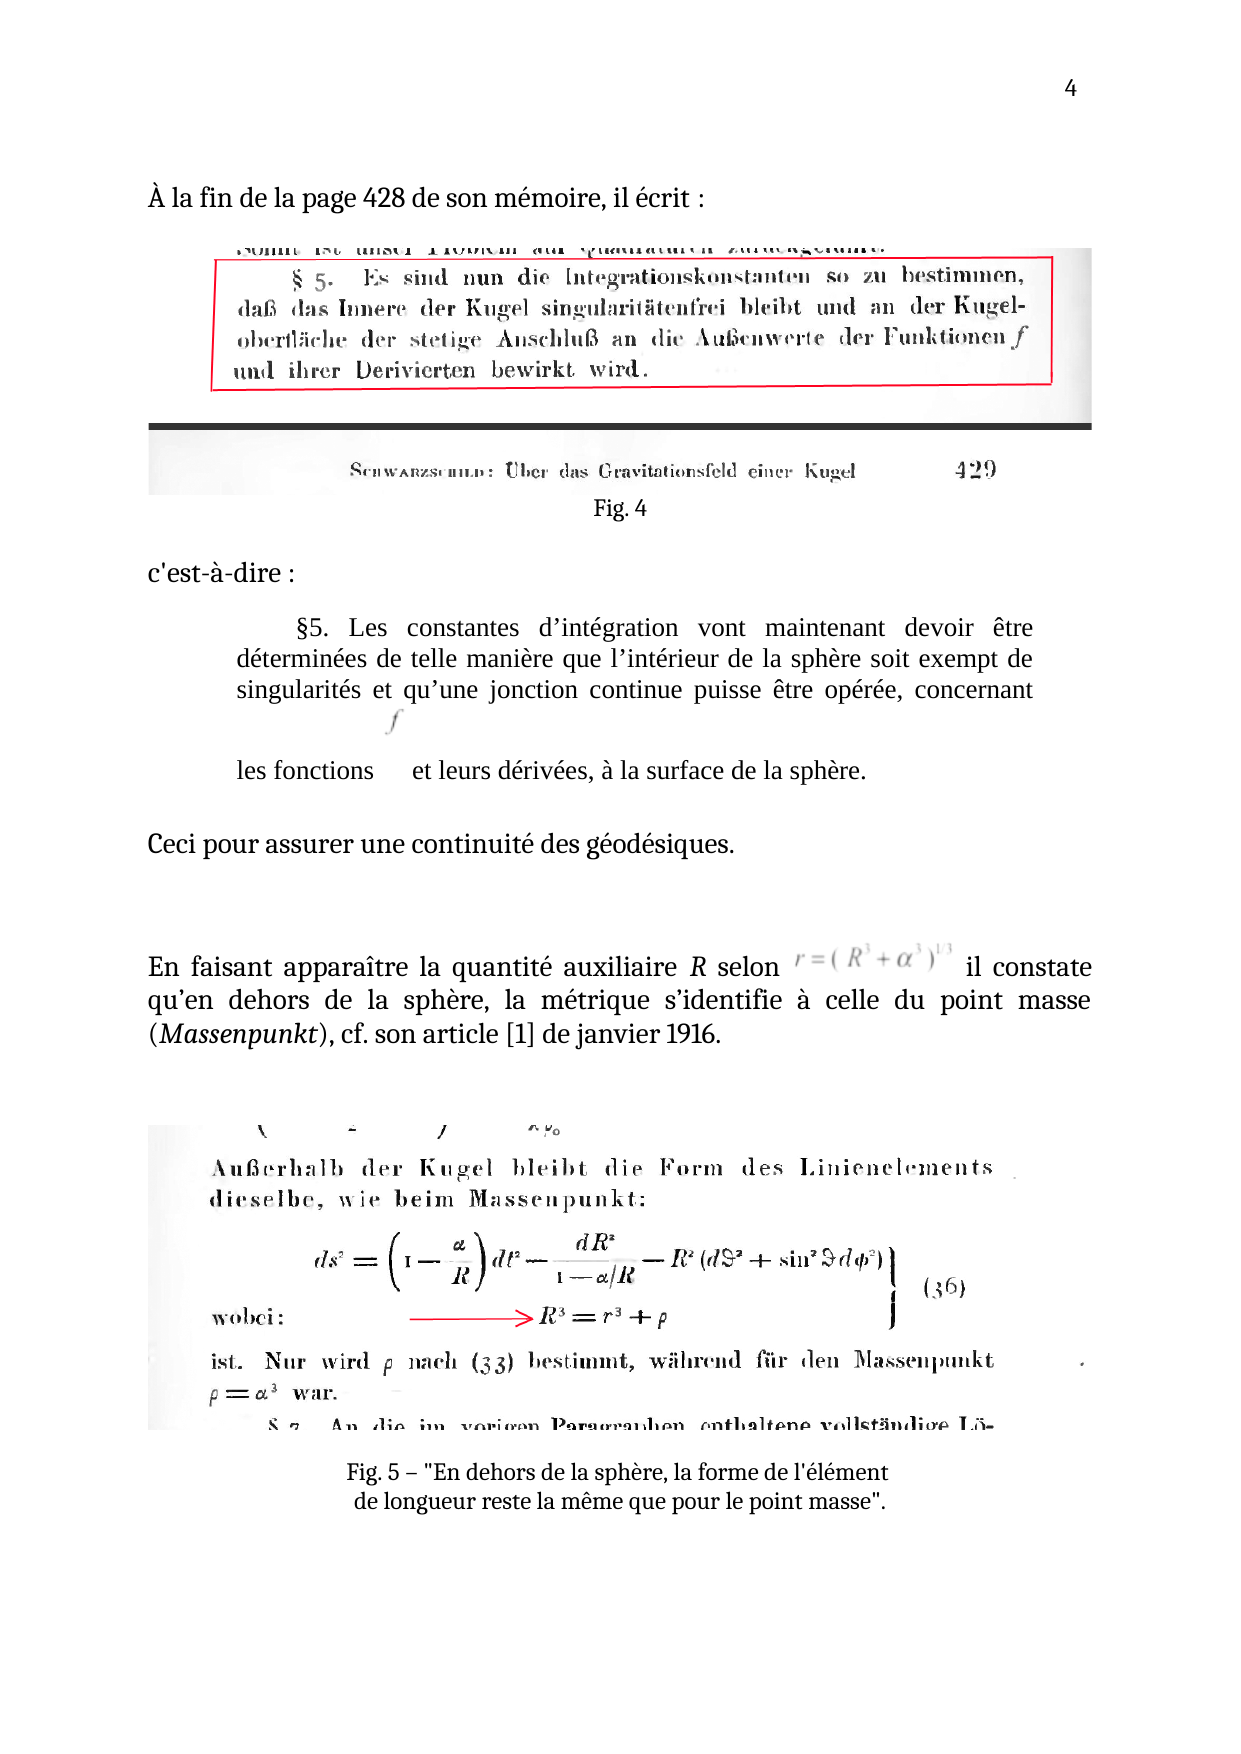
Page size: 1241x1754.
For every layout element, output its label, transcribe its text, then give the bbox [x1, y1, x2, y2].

picture [148, 1125, 1093, 1429]
text §5. Les constantes d’intégration vont maintenant devoir être déterminées de telle manière que l’intérieur de la sphère soit exempt de singularités et qu’une jonction continue puisse être opérée, concernant les fonctions et leurs dérivées, à la surface de la sphère. [236, 611, 1034, 785]
text À la fin de la page 428 de son mémoire, il écrit : [148, 181, 1092, 215]
picture [148, 248, 1092, 495]
text En faisant apparaître la quantité auxiliaire R selon il constate qu’en dehors de la sphère, la métrique s’identifie à celle du point masse (Massenpunkt), cf. son article [1] de janvier 1916. [148, 936, 1092, 1050]
text Ceci pour assurer une continuité des géodésiques. [148, 827, 1092, 860]
text Fig. 4 [148, 495, 1092, 523]
text Fig. 5 – "En dehors de la sphère, la forme de l'élément de longueur reste la même que pour le point masse". [148, 1458, 1092, 1516]
text c'est-à-dire : [148, 557, 1092, 590]
